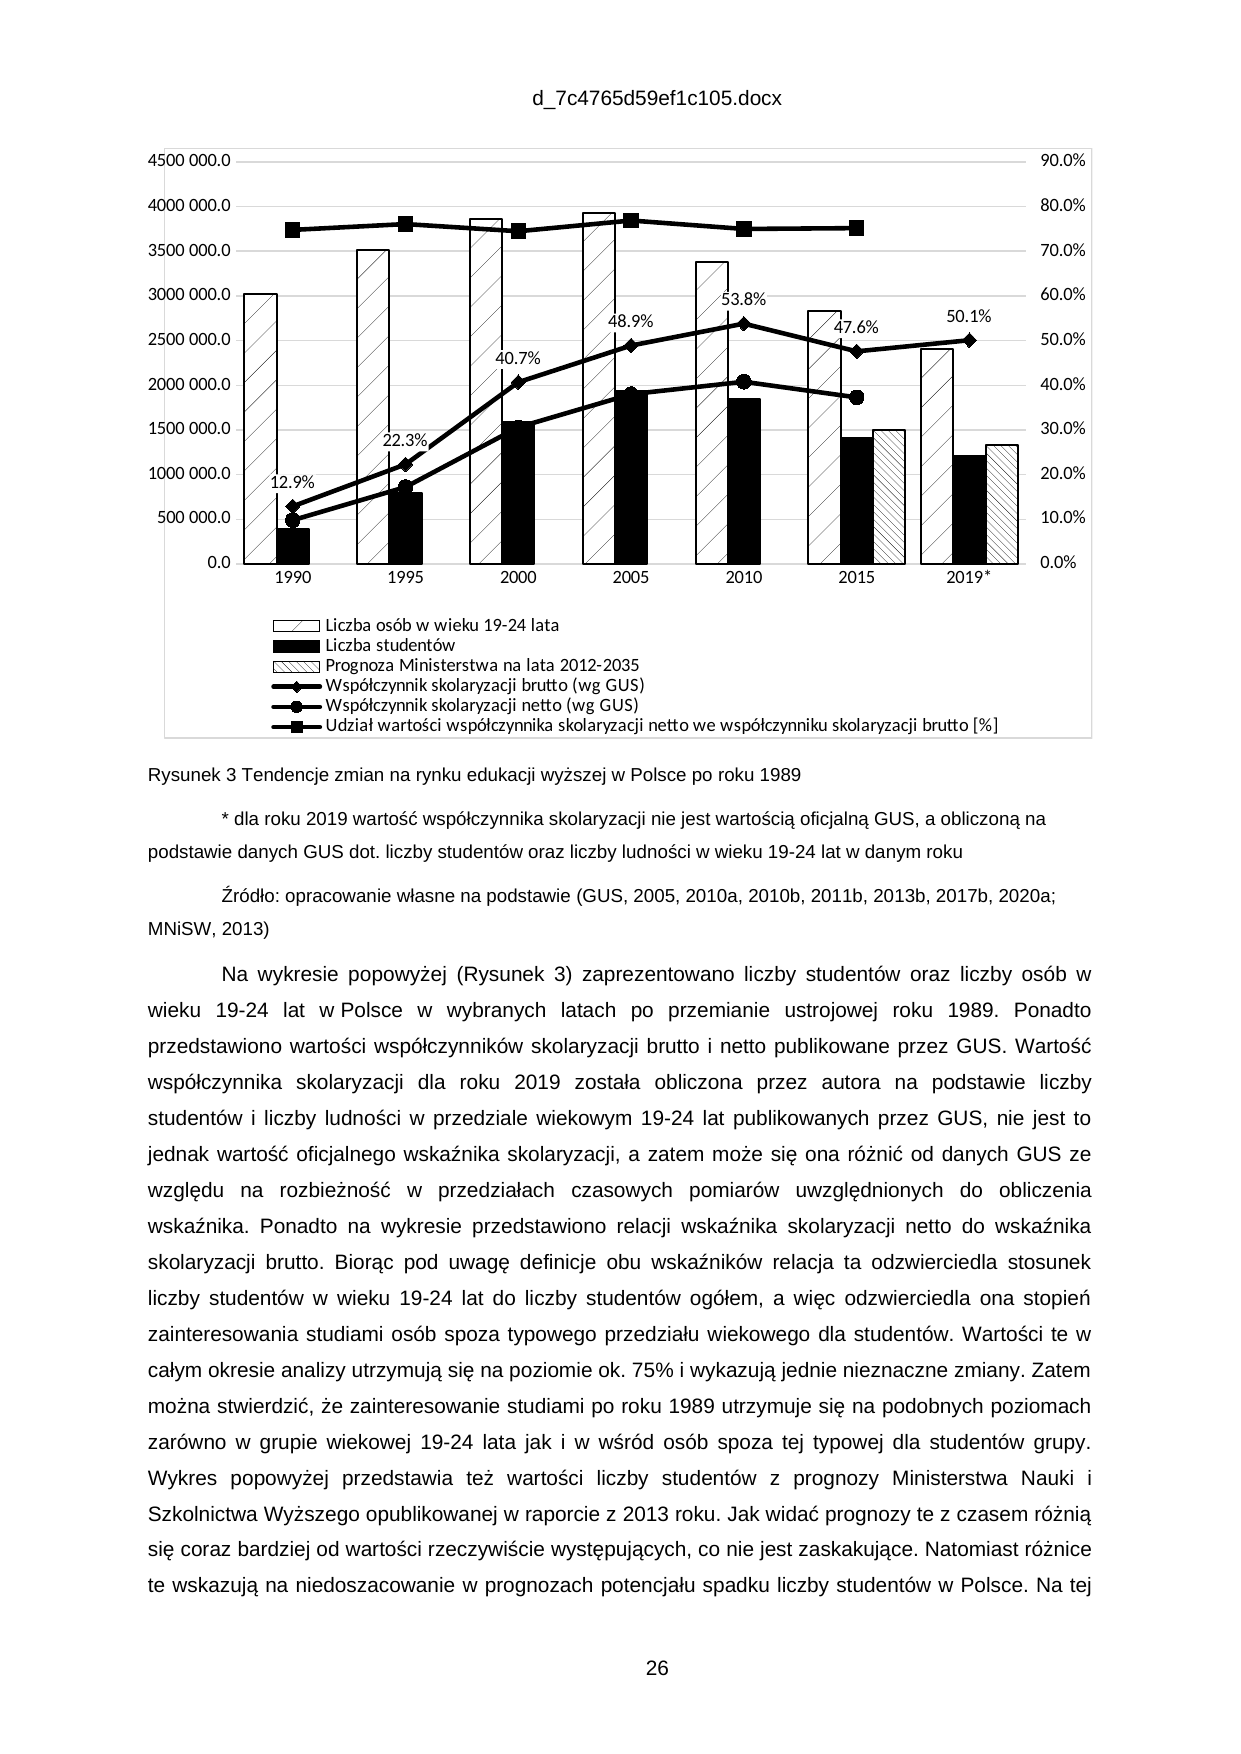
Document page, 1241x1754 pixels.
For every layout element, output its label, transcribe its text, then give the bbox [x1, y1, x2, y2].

text Rysunek 3 Tendencje zmian na rynku edukacji wyższej w Polsce po roku 1989 [148, 763, 1093, 785]
text Źródło: opracowanie własne na podstawie (GUS, 2005, 2010a, 2010b, 2011b, 2013b, 2017b, 2020a; MNiSW, 2013) [148, 885, 1093, 939]
text * dla roku 2019 wartość współczynnika skolaryzacji nie jest wartością oficjalną GUS, a obliczoną na podstawie danych GUS dot. liczby studentów oraz liczby ludności w wieku 19-24 lat w danym roku [148, 808, 1093, 862]
